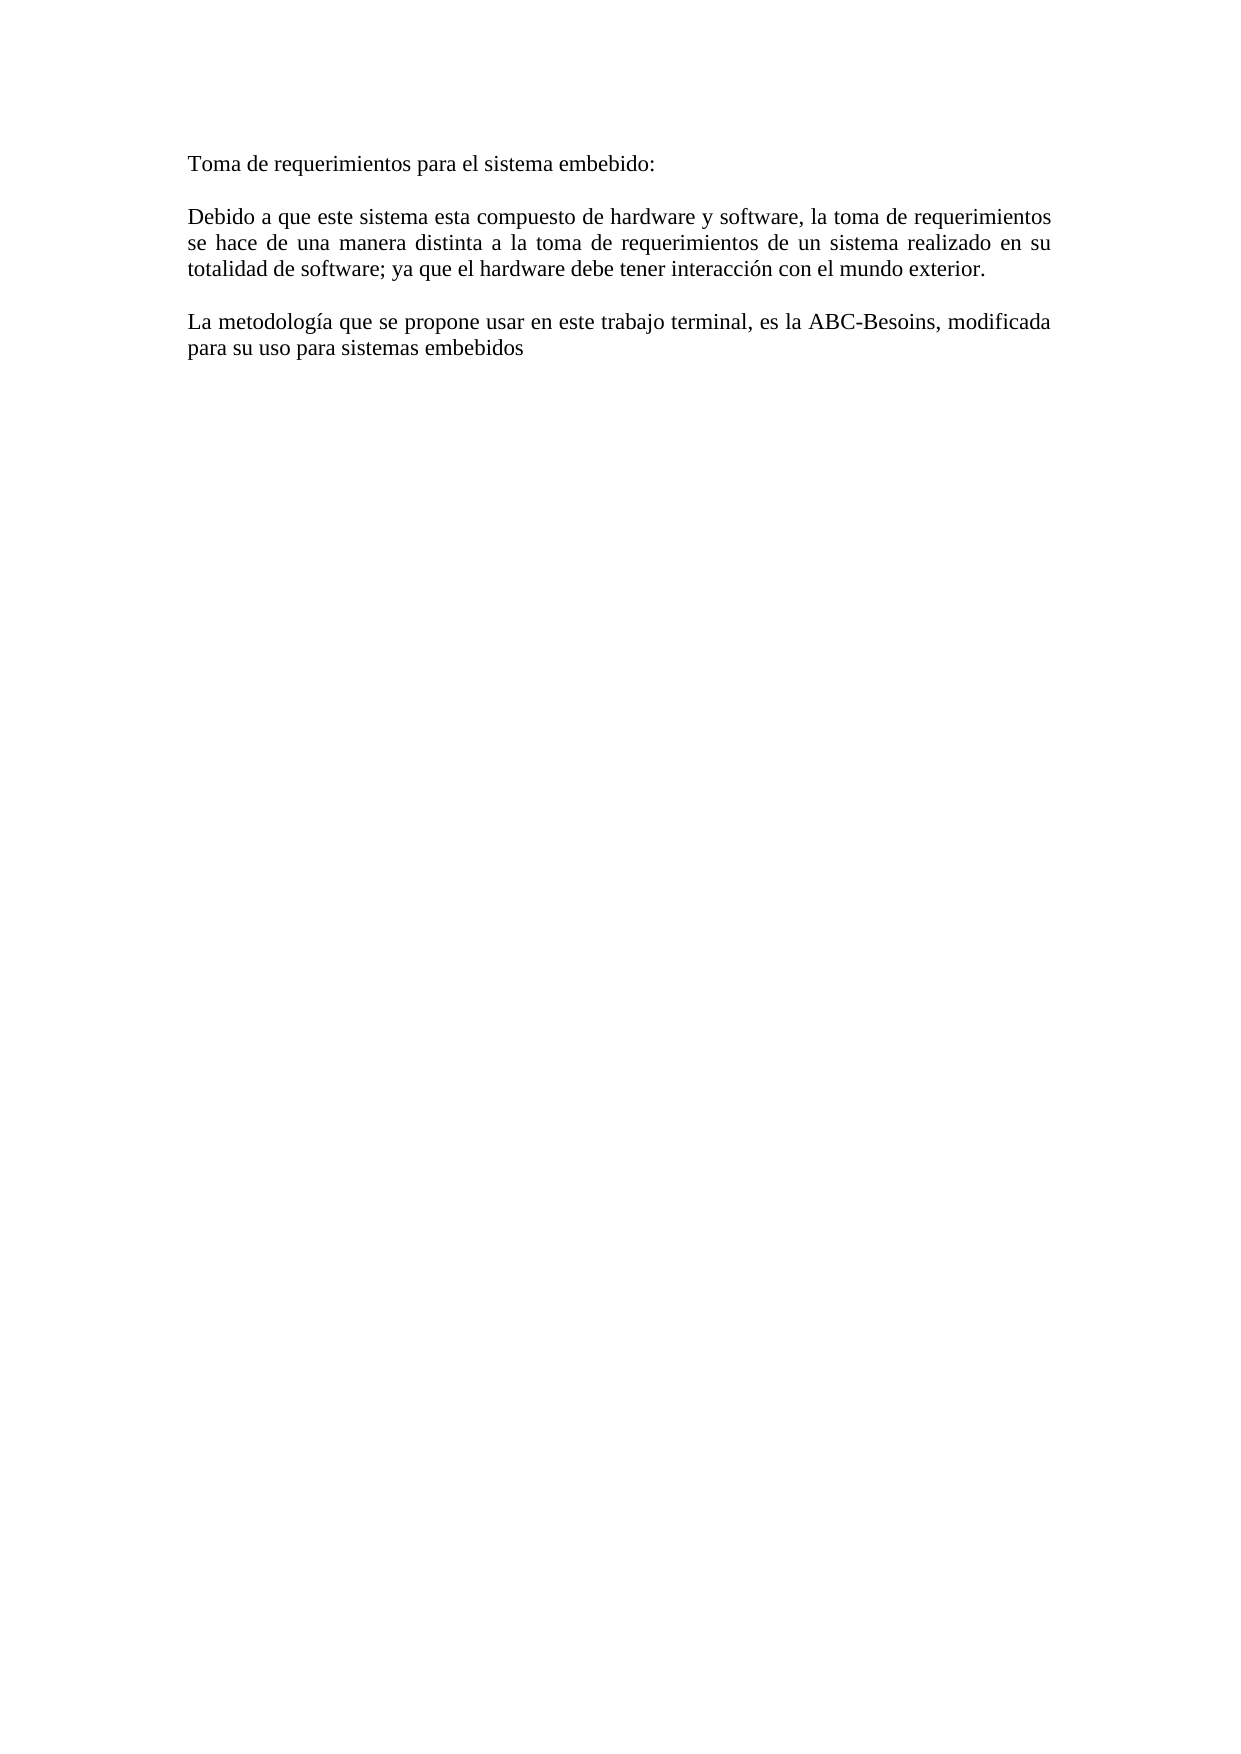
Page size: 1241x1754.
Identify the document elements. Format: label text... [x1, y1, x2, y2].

text La metodología que se propone usar en este trabajo terminal, es la ABC-Besoins, modificada para su uso para sistemas embebidos [187, 308, 1053, 361]
text Toma de requerimientos para el sistema embebido: [187, 150, 1053, 176]
text Debido a que este sistema esta compuesto de hardware y software, la toma de requerimientos se hace de una manera distinta a la toma de requerimientos de un sistema realizado en su totalidad de software; ya que el hardware debe tener interacción con el mundo exterior. [187, 203, 1053, 282]
